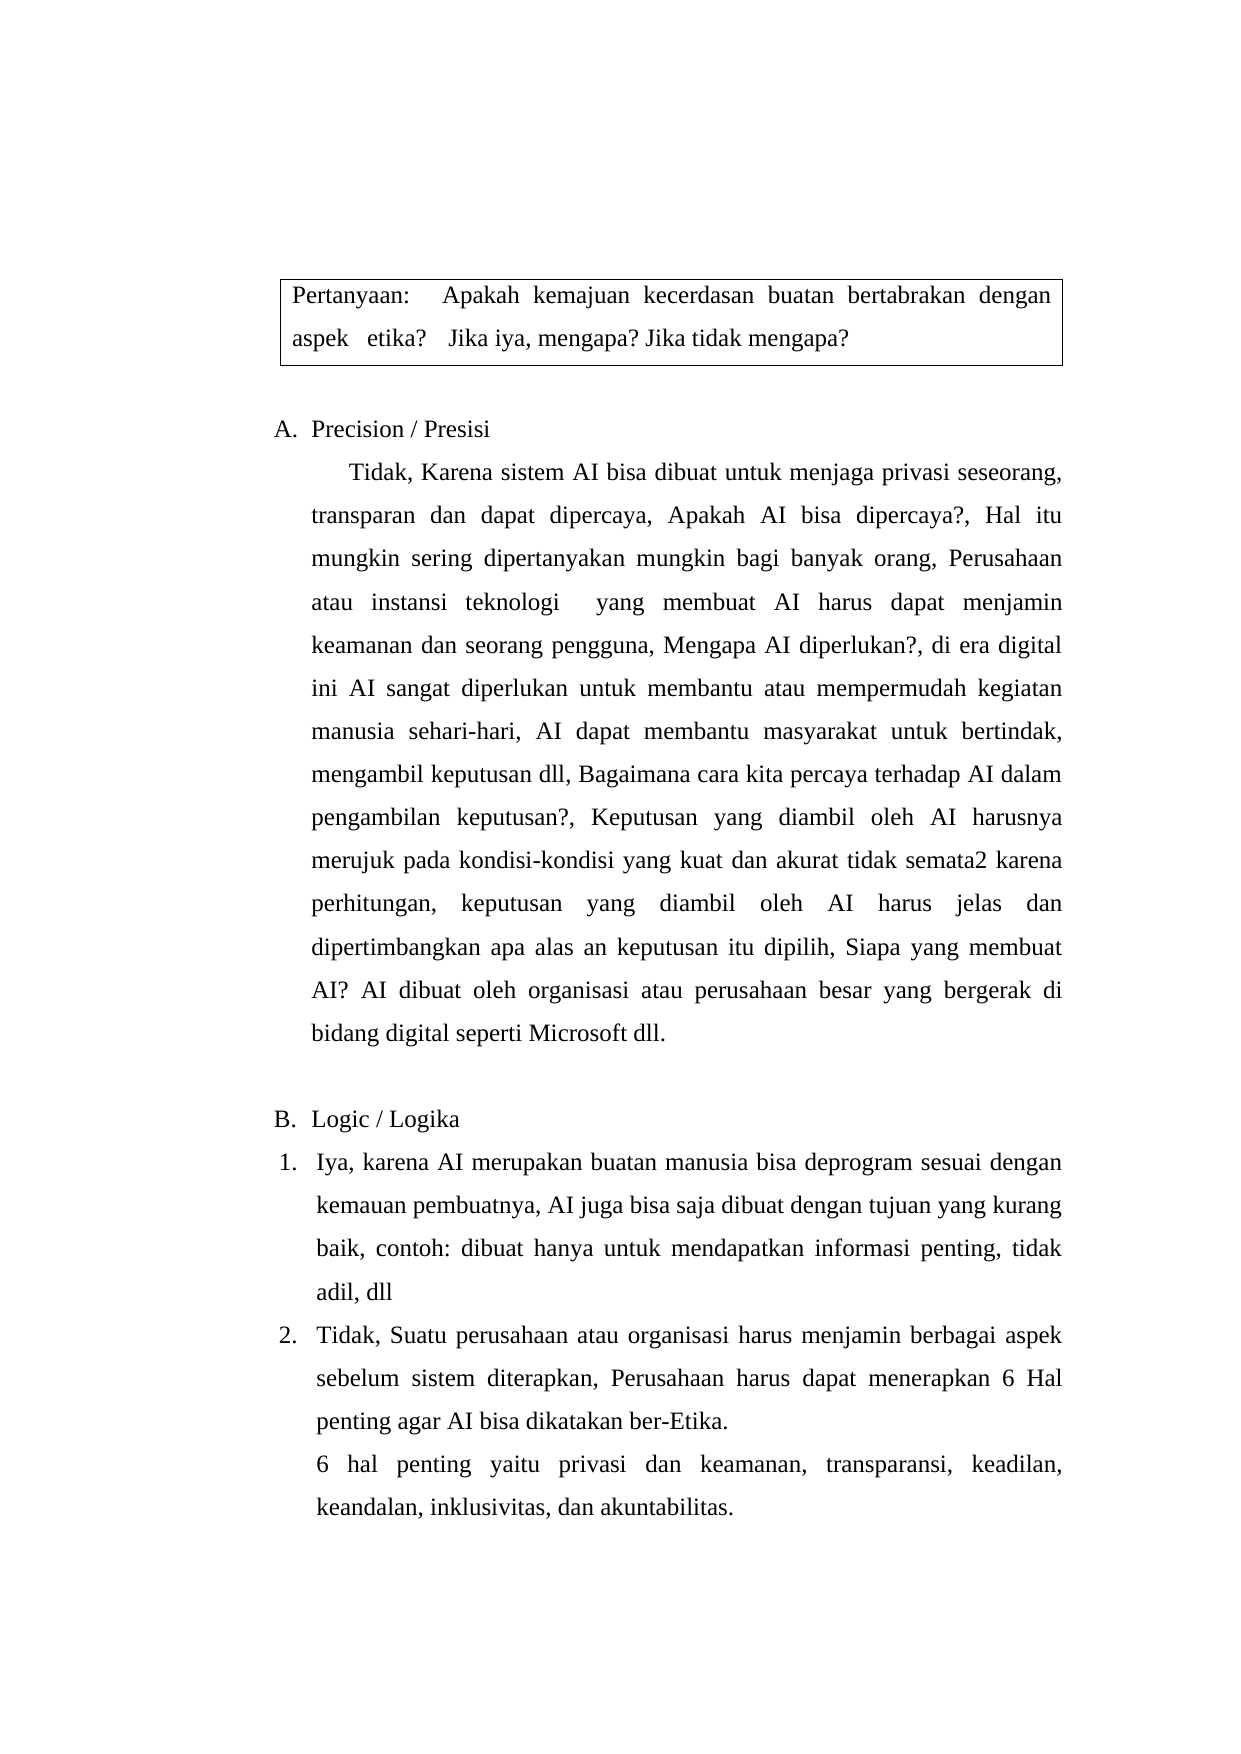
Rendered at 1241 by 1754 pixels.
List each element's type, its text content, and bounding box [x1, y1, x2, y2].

table_header Pertanyaan: Apakah kemajuan kecerdasan buatan bertabrakan dengan aspek etika? Jika iya, mengapa? Jika tidak mengapa? [281, 280, 1062, 365]
list Iya, karena AI merupakan buatan manusia bisa deprogram sesuai dengan kemauan pembuatnya, AI juga bisa saja dibuat dengan tujuan yang kurang baik, contoh: dibuat hanya untuk mendapatkan informasi penting, tidak adil, dll [279, 1147, 1063, 1305]
subtitle Logic / Logika [274, 1104, 1063, 1133]
subtitle Precision / Presisi [274, 414, 1063, 443]
list 6 hal penting yaitu privasi dan keamanan, transparansi, keadilan, keandalan, inklusivitas, dan akuntabilitas. [316, 1449, 1063, 1521]
list Tidak, Suatu perusahaan atau organisasi harus menjamin berbagai aspek sebelum sistem diterapkan, Perusahaan harus dapat menerapkan 6 Hal penting agar AI bisa dikatakan ber-Etika. [279, 1320, 1063, 1435]
list Tidak, Karena sistem AI bisa dibuat untuk menjaga privasi seseorang, transparan dan dapat dipercaya, Apakah AI bisa dipercaya?, Hal itu mungkin sering dipertanyakan mungkin bagi banyak orang, Perusahaan atau instansi teknologi yang membuat AI harus dapat menjamin keamanan dan seorang pengguna, Mengapa AI diperlukan?, di era digital ini AI sangat diperlukan untuk membantu atau mempermudah kegiatan manusia sehari-hari, AI dapat membantu masyarakat untuk bertindak, mengambil keputusan dll, Bagaimana cara kita percaya terhadap AI dalam pengambilan keputusan?, Keputusan yang diambil oleh AI harusnya merujuk pada kondisi-kondisi yang kuat dan akurat tidak semata2 karena perhitungan, keputusan yang diambil oleh AI harus jelas dan dipertimbangkan apa alas an keputusan itu dipilih, Siapa yang membuat AI? AI dibuat oleh organisasi atau perusahaan besar yang bergerak di bidang digital seperti Microsoft dll. [311, 457, 1063, 1047]
